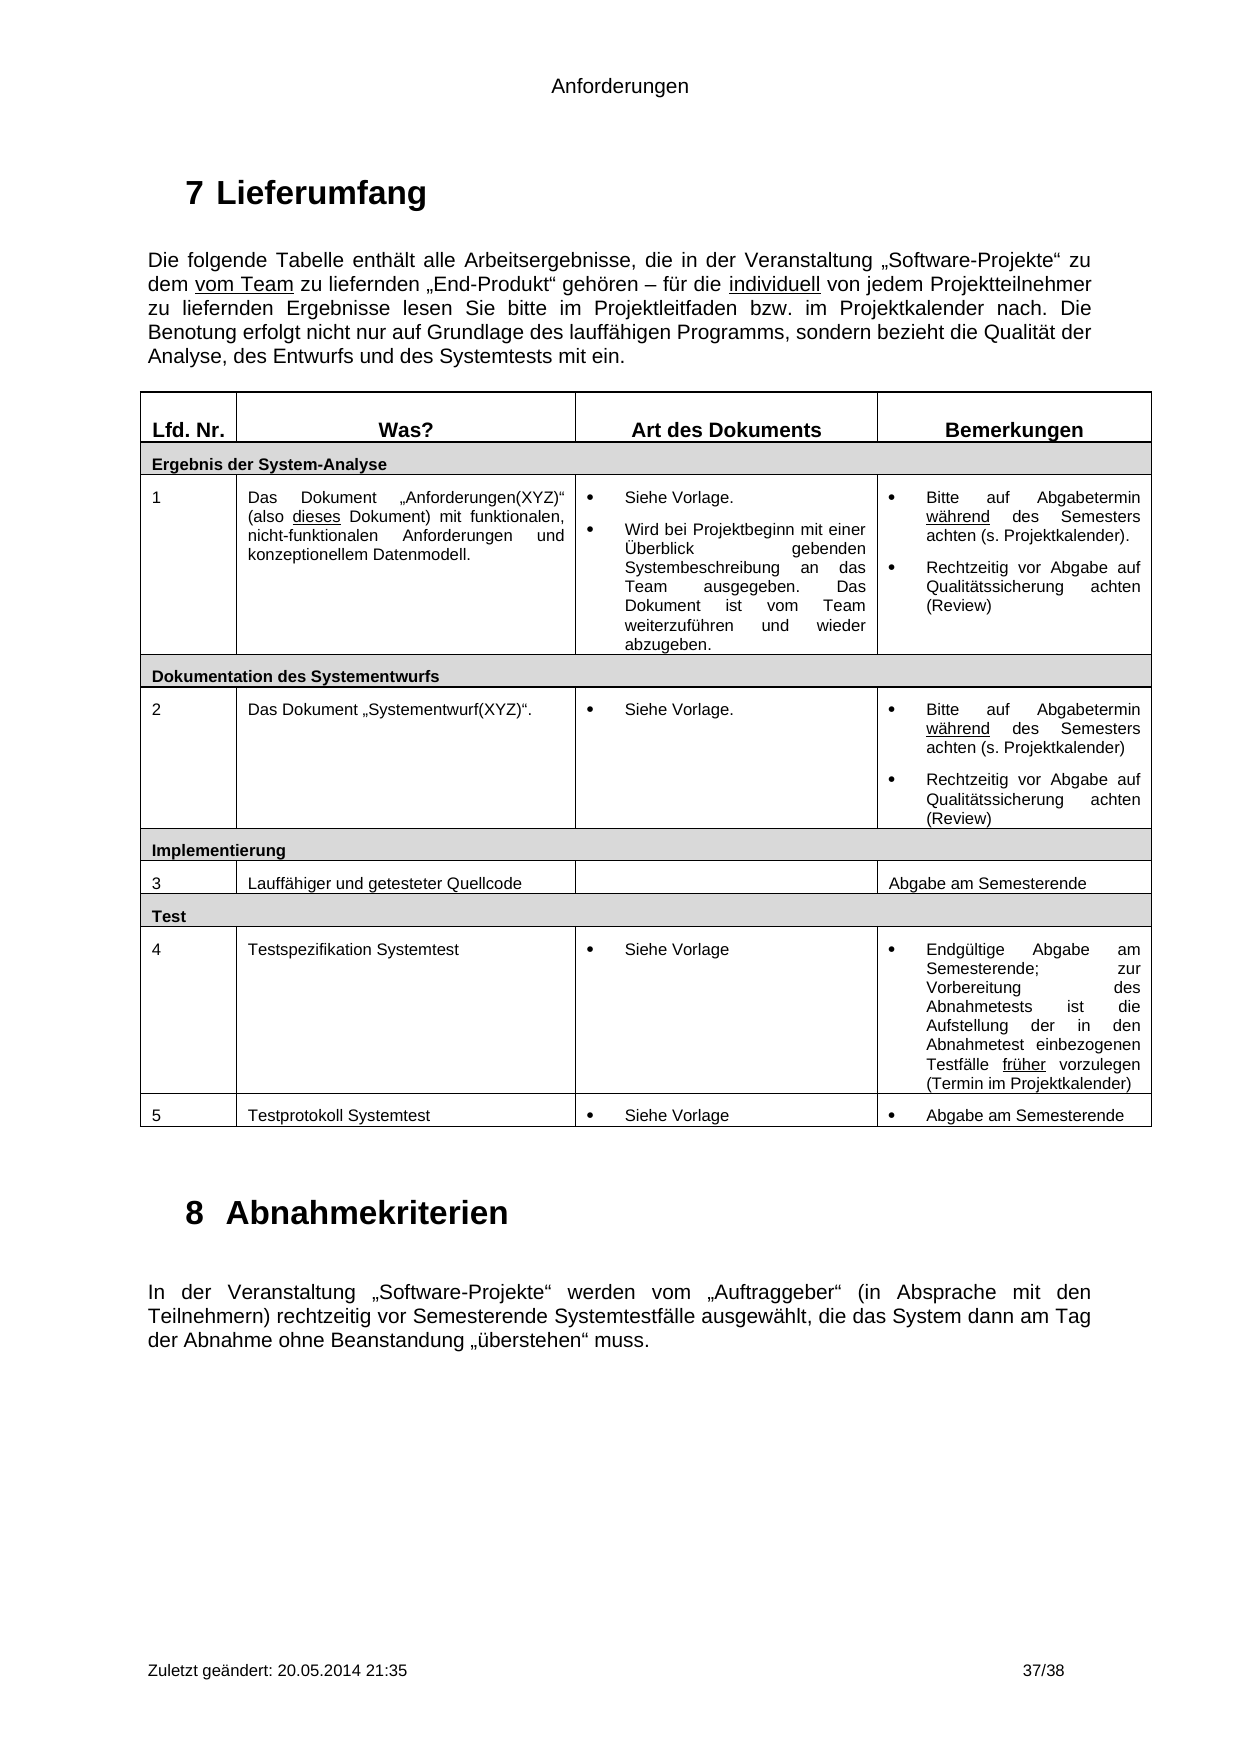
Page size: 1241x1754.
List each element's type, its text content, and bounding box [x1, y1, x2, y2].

table_header Art des Dokuments [576, 393, 877, 441]
table_cell 4 [141, 927, 236, 1093]
table_cell 1 [141, 475, 236, 654]
subtitle Lieferumfang [185, 173, 1092, 211]
table_cell Lauffähiger und getesteter Quellcode [237, 861, 575, 893]
subtitle Abnahmekriterien [185, 1193, 1092, 1231]
table_cell 3 [141, 861, 236, 893]
table_cell 2 [141, 688, 236, 828]
table_cell Testspezifikation Systemtest [237, 927, 575, 1093]
text In der Veranstaltung „Software-Projekte“ werden vom „Auftraggeber“ (in Absprache mit den Teilnehmern) rechtzeitig vor Semesterende Systemtestfälle ausgewählt, die das System dann am Tag der Abnahme ohne Beanstandung „überstehen“ muss. [148, 1280, 1092, 1352]
table_cell Bitte auf Abgabetermin während des Semesters achten (s. Projektkalender). Rechtzeitig vor Abgabe auf Qualitätssicherung achten (Review) [878, 475, 1151, 654]
table_cell Ergebnis der System-Analyse [141, 443, 1151, 474]
table_cell Das Dokument „Systementwurf(XYZ)“. [237, 688, 575, 828]
table_header Bemerkungen [878, 393, 1151, 441]
table_cell Test [141, 894, 1151, 926]
table_cell Siehe Vorlage [576, 927, 877, 1093]
table_cell Siehe Vorlage. Wird bei Projektbeginn mit einer Überblick gebenden Systembeschreibung an das Team ausgegeben. Das Dokument ist vom Team weiterzuführen und wieder abzugeben. [576, 475, 877, 654]
table_cell [576, 861, 877, 893]
table_cell Abgabe am Semesterende [878, 1094, 1151, 1126]
table_cell Endgültige Abgabe am Semesterende; zur Vorbereitung des Abnahmetests ist die Aufstellung der in den Abnahmetest einbezogenen Testfälle früher vorzulegen (Termin im Projektkalender) [878, 927, 1151, 1093]
table_header Lfd. Nr. [141, 393, 236, 441]
table_cell Dokumentation des Systementwurfs [141, 655, 1151, 686]
table_cell Implementierung [141, 829, 1151, 860]
table_cell Testprotokoll Systemtest [237, 1094, 575, 1126]
table_cell Siehe Vorlage. [576, 688, 877, 828]
table_cell Siehe Vorlage [576, 1094, 877, 1126]
table_cell Das Dokument „Anforderungen(XYZ)“ (also dieses Dokument) mit funktionalen, nicht-funktionalen Anforderungen und konzeptionellem Datenmodell. [237, 475, 575, 654]
table_cell Abgabe am Semesterende [878, 861, 1151, 893]
table_cell Bitte auf Abgabetermin während des Semesters achten (s. Projektkalender) Rechtzeitig vor Abgabe auf Qualitätssicherung achten (Review) [878, 688, 1151, 828]
text Die folgende Tabelle enthält alle Arbeitsergebnisse, die in der Veranstaltung „Software-Projekte“ zu dem vom Team zu liefernden „End-Produkt“ gehören – für die individuell von jedem Projektteilnehmer zu liefernden Ergebnisse lesen Sie bitte im Projektleitfaden bzw. im Projektkalender nach. Die Benotung erfolgt nicht nur auf Grundlage des lauffähigen Programms, sondern bezieht die Qualität der Analyse, des Entwurfs und des Systemtests mit ein. [148, 248, 1092, 367]
table_cell 5 [141, 1094, 236, 1126]
table_header Was? [237, 393, 575, 441]
